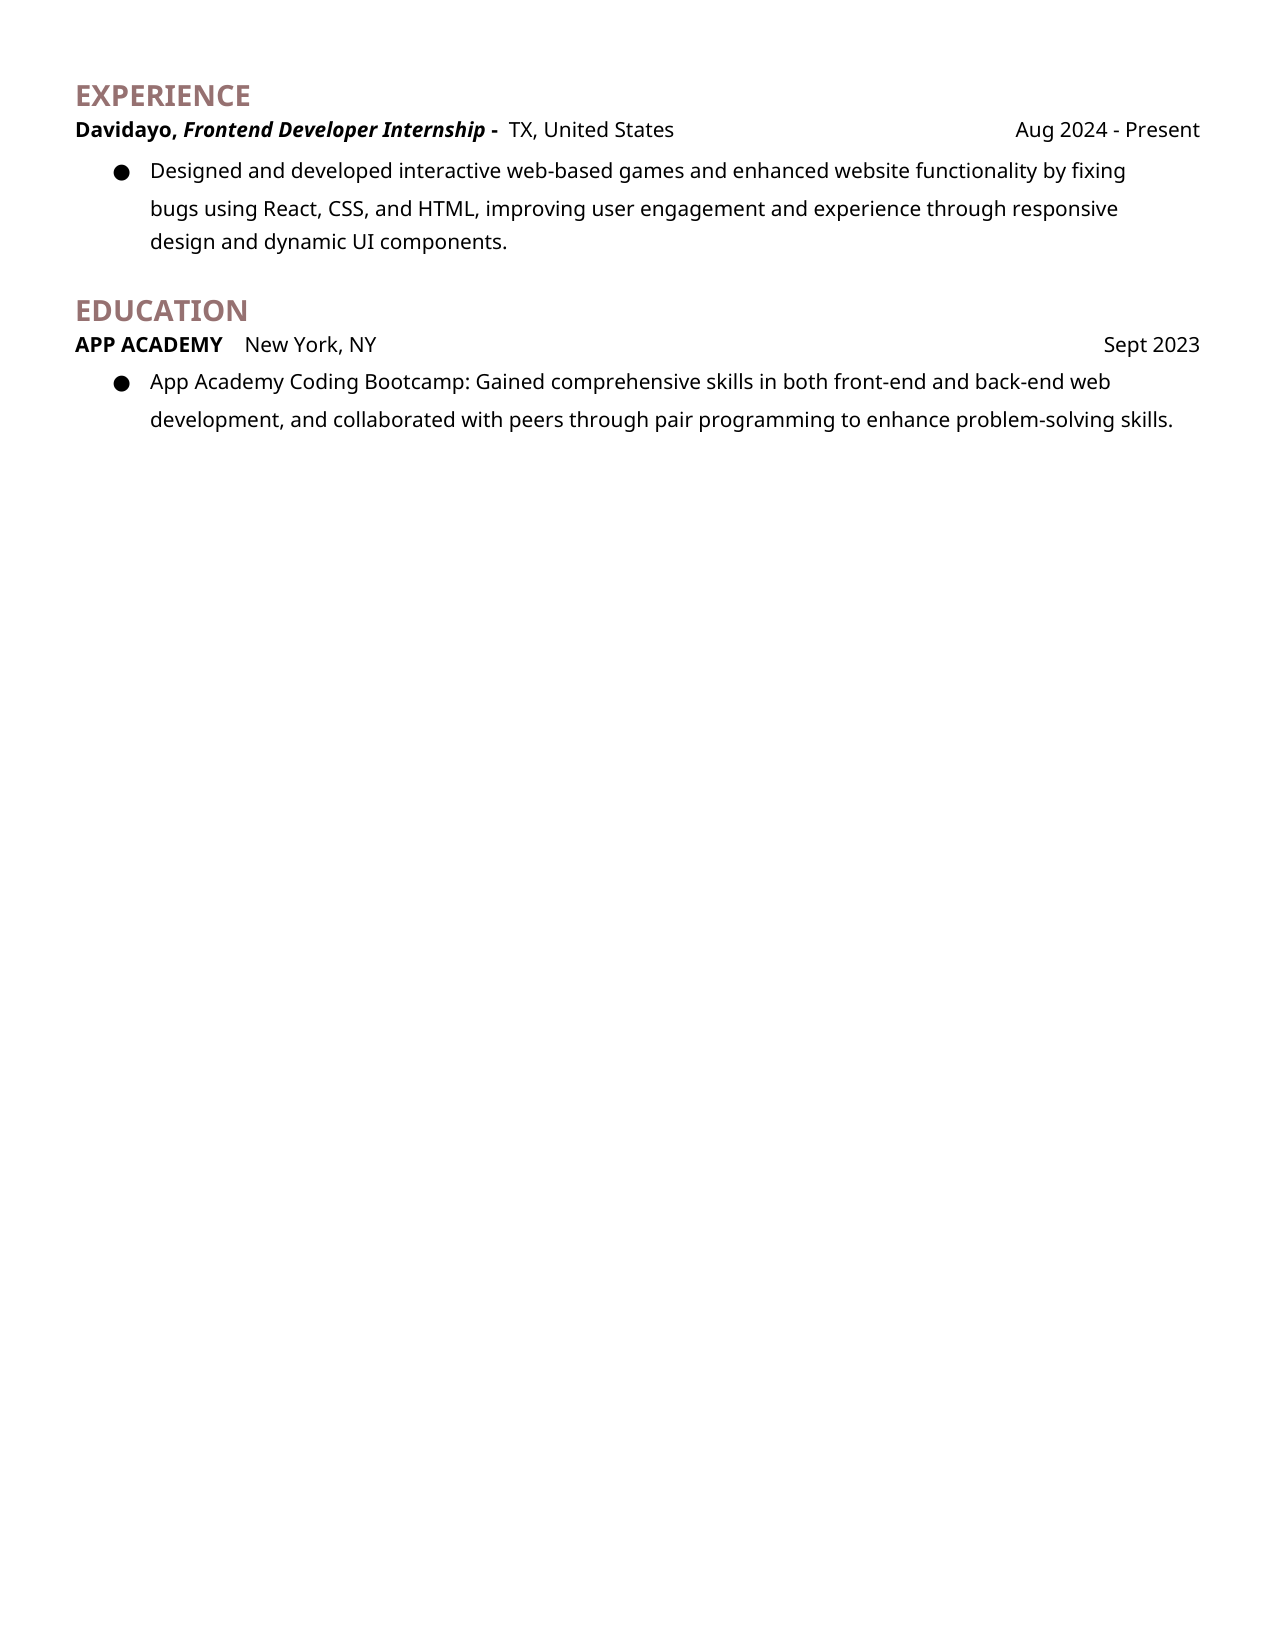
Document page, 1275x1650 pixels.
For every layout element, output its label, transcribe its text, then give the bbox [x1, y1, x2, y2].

text EDUCATION [75, 291, 1200, 330]
text APP ACADEMY New York, NY Sept 2023 [75, 330, 1200, 359]
list App Academy Coding Bootcamp: Gained comprehensive skills in both front-end and back-end web development, and collaborated with peers through pair programming to enhance problem-solving skills. [112, 359, 1200, 434]
list Designed and developed interactive web-based games and enhanced website functionality by fixing bugs using React, CSS, and HTML, improving user engagement and experience through responsive design and dynamic UI components. [112, 147, 1169, 255]
text Davidayo, Frontend Developer Internship - TX, United States Aug 2024 - Present [75, 115, 1200, 143]
text EXPERIENCE [75, 75, 1200, 115]
